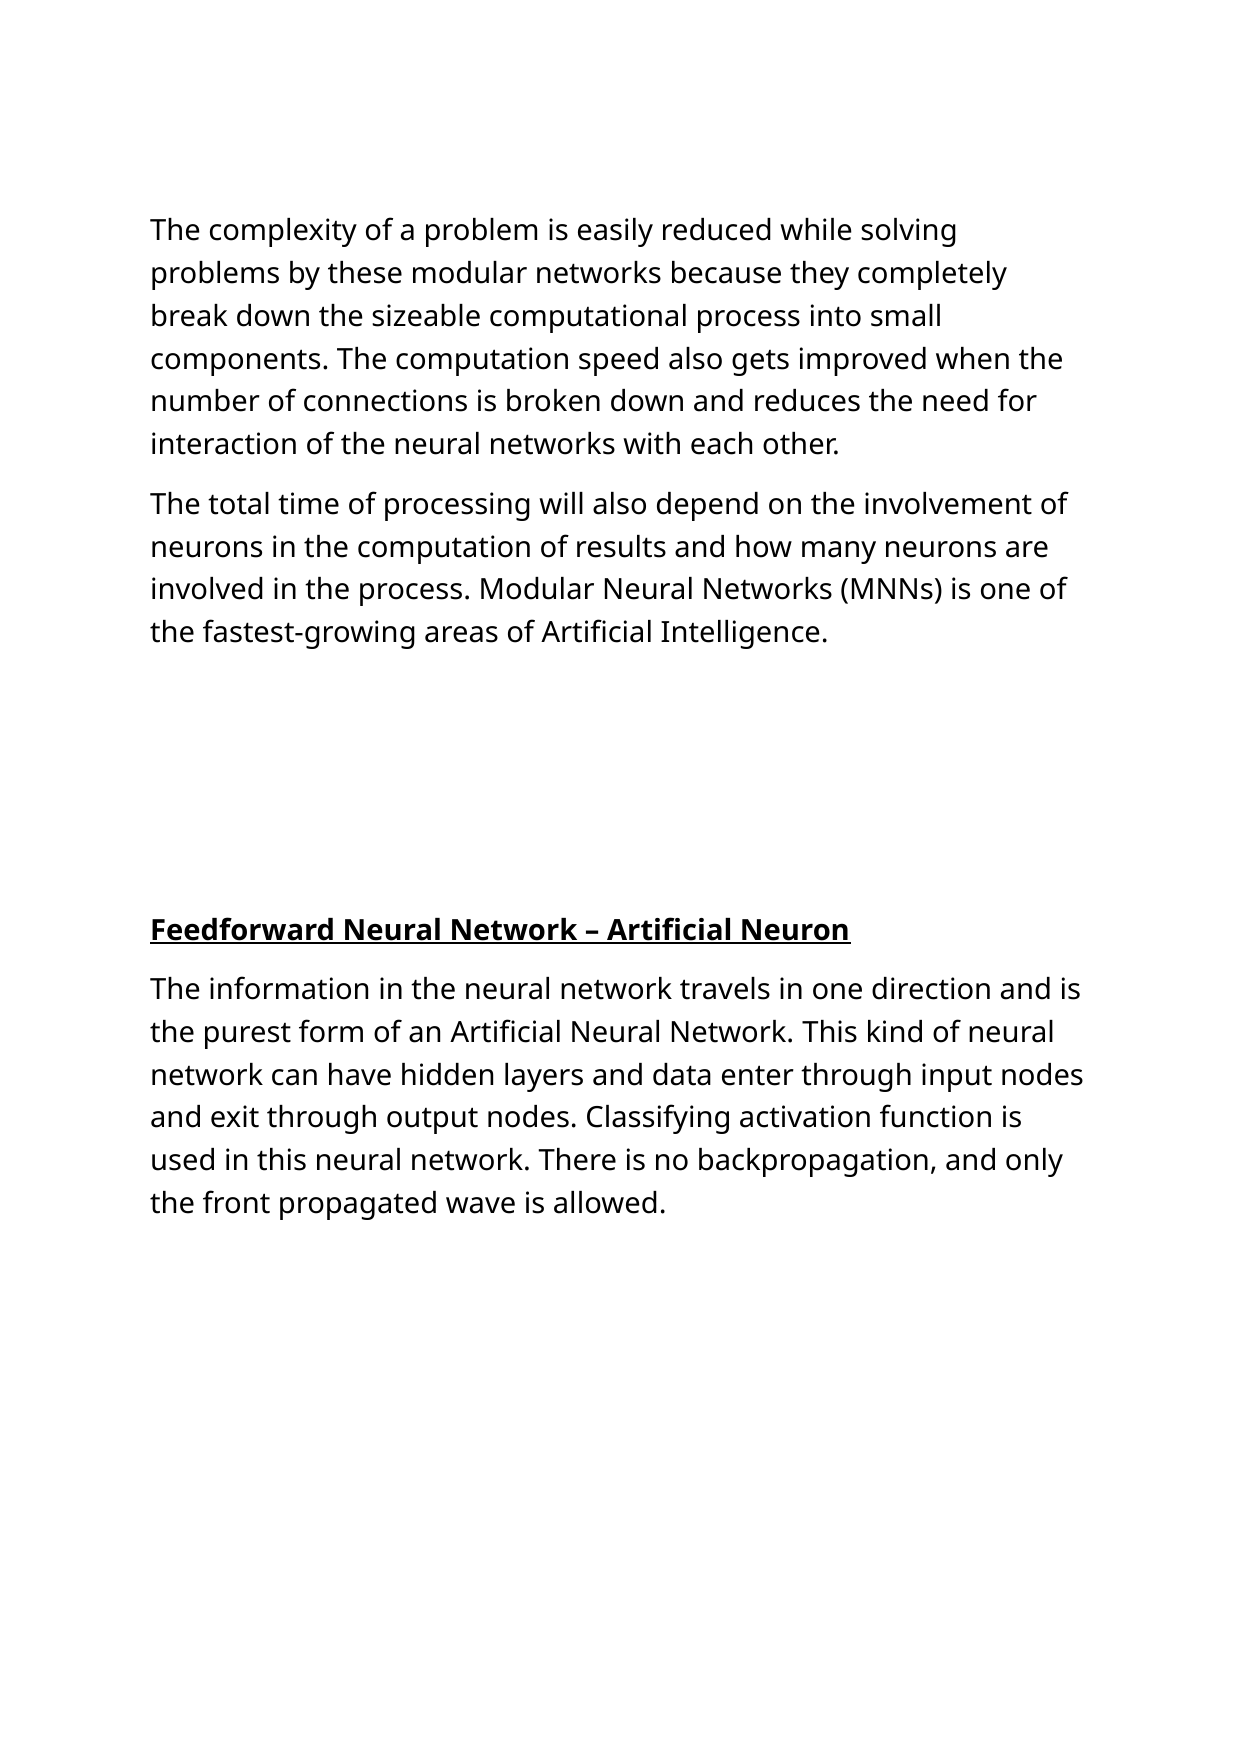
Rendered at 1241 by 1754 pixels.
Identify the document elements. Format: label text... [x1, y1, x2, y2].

text The information in the neural network travels in one direction and is the purest form of an Artificial Neural Network. This kind of neural network can have hidden layers and data enter through input nodes and exit through output nodes. Classifying activation function is used in this neural network. There is no backpropagation, and only the front propagated wave is allowed. [150, 968, 1090, 1222]
text Feedforward Neural Network – Artificial Neuron [150, 909, 1090, 948]
text The total time of processing will also depend on the involvement of neurons in the computation of results and how many neurons are involved in the process. Modular Neural Networks (MNNs) is one of the fastest-growing areas of Artificial Intelligence. [150, 483, 1090, 651]
text The complexity of a problem is easily reduced while solving problems by these modular networks because they completely break down the sizeable computational process into small components. The computation speed also gets improved when the number of connections is broken down and reduces the need for interaction of the neural networks with each other. [150, 209, 1090, 463]
